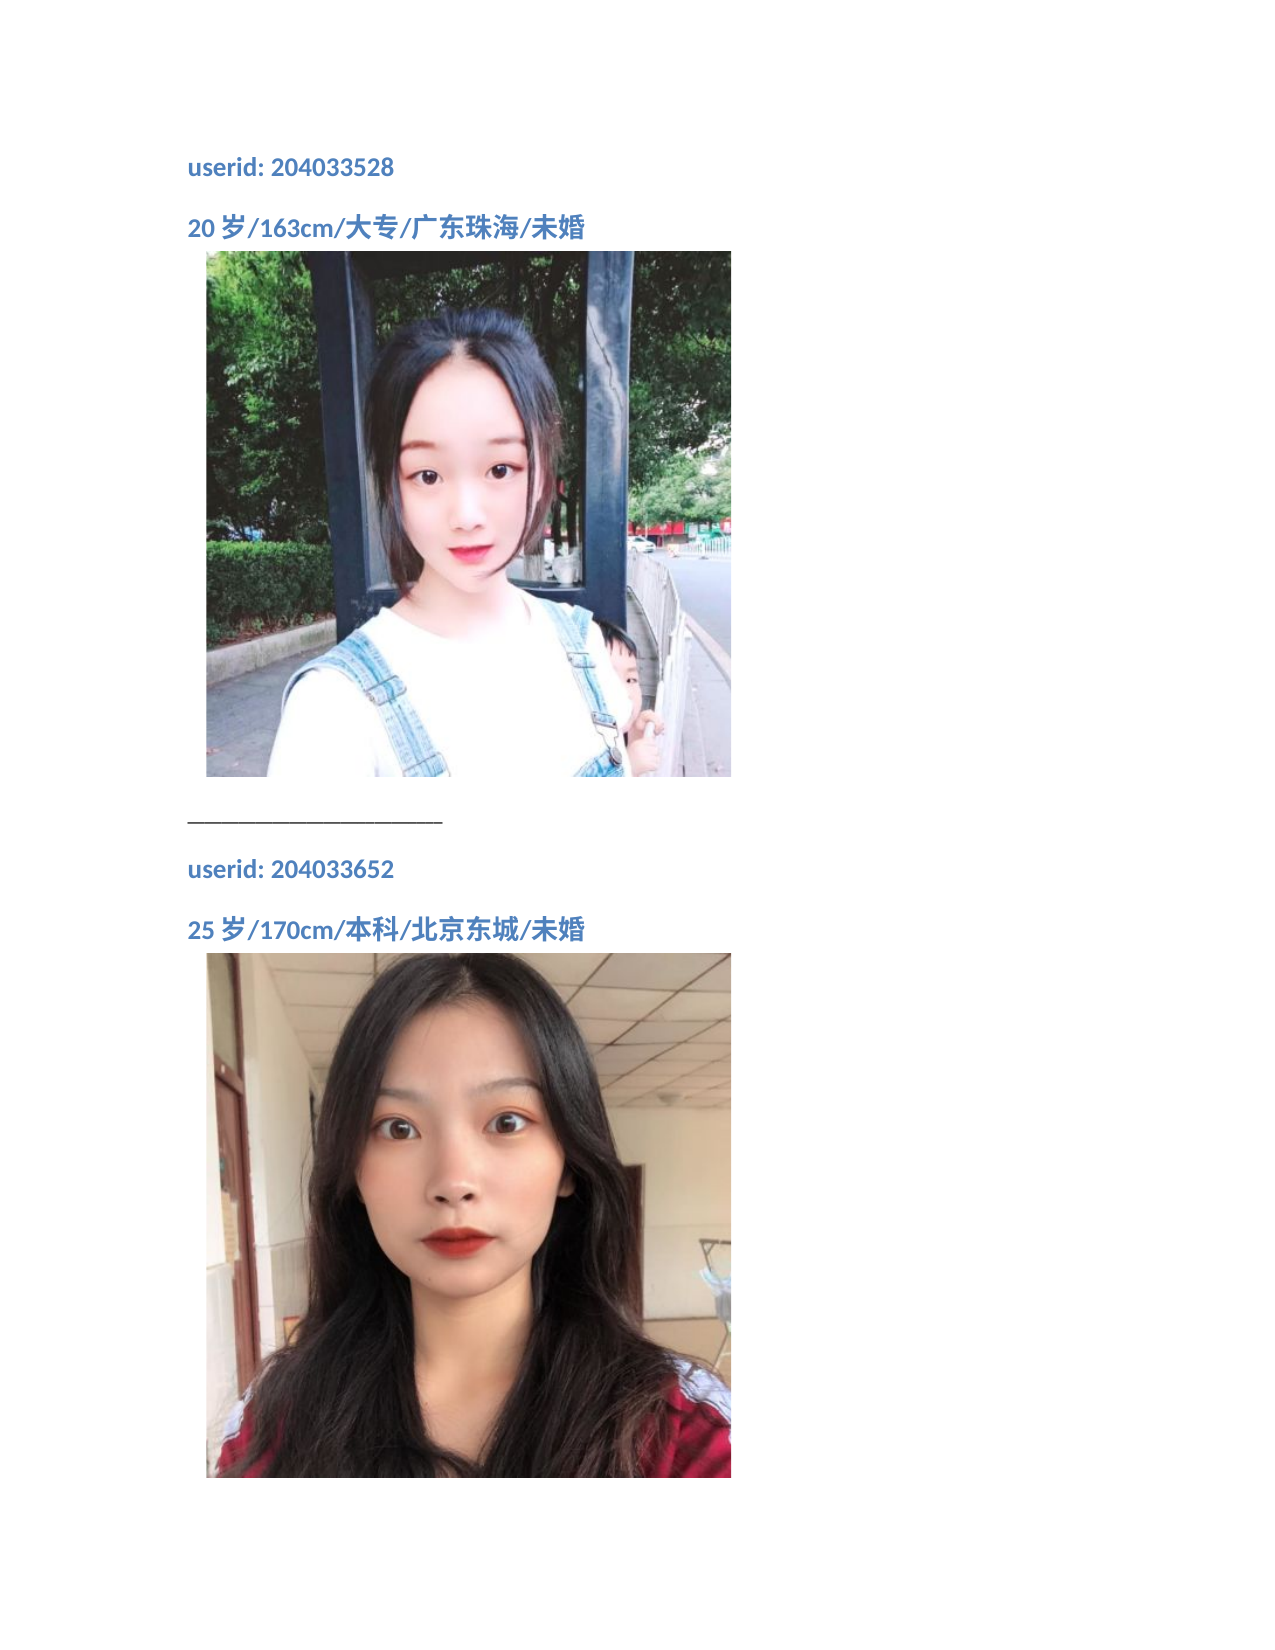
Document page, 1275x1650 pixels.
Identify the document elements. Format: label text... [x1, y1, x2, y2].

subtitle userid: 204033652 [187, 852, 1087, 885]
text ______________________________ [187, 801, 1087, 827]
picture [206, 953, 732, 1478]
subtitle 20岁/163cm/大专/广东珠海/未婚 [187, 209, 1087, 246]
subtitle userid: 204033528 [187, 150, 1087, 183]
picture [206, 251, 732, 777]
subtitle 25岁/170cm/本科/北京东城/未婚 [187, 911, 1087, 947]
